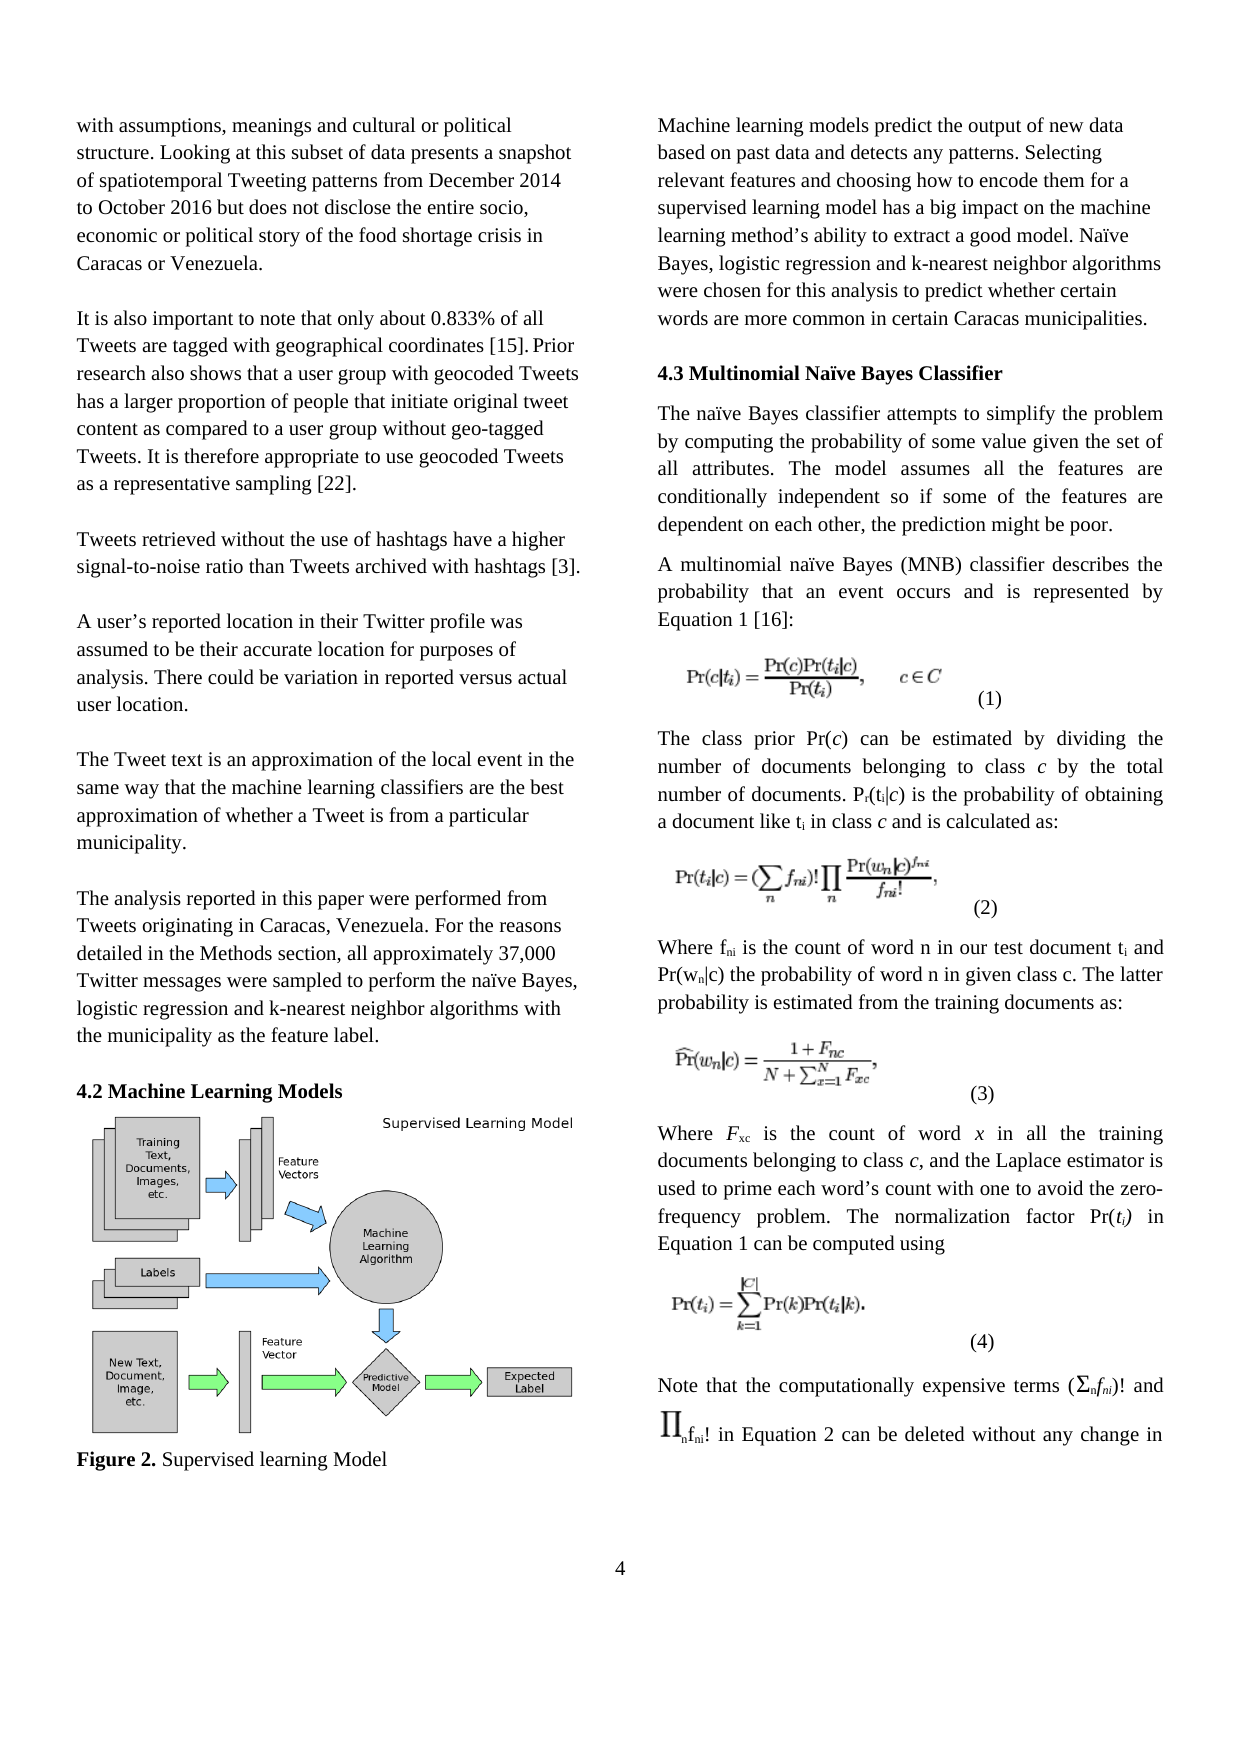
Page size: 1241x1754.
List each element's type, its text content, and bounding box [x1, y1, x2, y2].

picture [657, 1271, 877, 1349]
text A multinomial naïve Bayes (MNB) classifier describes the probability that an event occurs and is represented by Equation 1 [16]: [657, 552, 1164, 631]
text Figure 2. Supervised learning Model [76, 1447, 582, 1471]
picture [76, 1106, 583, 1444]
text A user’s reported location in their Twitter profile was assumed to be their accurate location for purposes of analysis. There could be variation in reported versus actual user location. [76, 609, 582, 716]
text Tweets retrieved without the use of hashtags have a higher signal-to-noise ratio than Tweets archived with hashtags [3]. [76, 527, 582, 578]
text Where fni is the count of word n in our test document ti and Pr(wn|c) the probability of word n in given class c. The latter probability is estimated from the training documents as: [657, 935, 1164, 1014]
text 4.2 Machine Learning Models [76, 1079, 582, 1103]
picture [657, 849, 953, 915]
picture [657, 646, 973, 706]
text 4.3 Multinomial Naïve Bayes Classifier [657, 361, 1164, 385]
text The naïve Bayes classifier attempts to simplify the problem by computing the probability of some value given the set of all attributes. The model assumes all the features are conditionally independent so if some of the features are dependent on each other, the prediction might be poor. [657, 401, 1164, 536]
text The class prior Pr(c) can be estimated by dividing the number of documents belonging to class c by the total number of documents. Pr(ti|c) is the probability of obtaining a document like ti in class c and is calculated as: [657, 726, 1164, 833]
picture [657, 1401, 682, 1442]
text It is also important to note that only about 0.833% of all Tweets are tagged with geographical coordinates [15]. Prior research also shows that a user group with geocoded Tweets has a larger proportion of people that initiate original tweet content as compared to a user group without geo-tagged Tweets. It is therefore appropriate to use geocoded Tweets as a representative sampling [22]. [76, 306, 582, 495]
picture [657, 1030, 903, 1101]
text The analysis reported in this paper were performed from Tweets originating in Caracas, Venezuela. For the reasons detailed in the Methods section, all approximately 37,000 Twitter messages were sampled to perform the naïve Bayes, logistic regression and k-nearest neighbor algorithms with the municipality as the feature label. [76, 885, 582, 1075]
text The Tweet text is an approximation of the local event in the same way that the machine learning classifiers are the best approximation of whether a Tweet is from a particular municipality. [76, 747, 582, 854]
text Machine learning models predict the output of new data based on past data and detects any patterns. Selecting relevant features and choosing how to encode them for a supervised learning model has a big impact on the machine learning method’s ability to extract a good model. Naïve Bayes, logistic regression and k-nearest neighbor algorithms were chosen for this analysis to predict whether certain words are more common in certain Caracas municipalities. [657, 112, 1164, 330]
text Where Fxc is the count of word x in all the training documents belonging to class c, and the Laplace estimator is used to prime each word’s count with one to avoid the zero-frequency problem. The normalization factor Pr(ti) in Equation 1 can be computed using [657, 1121, 1164, 1255]
